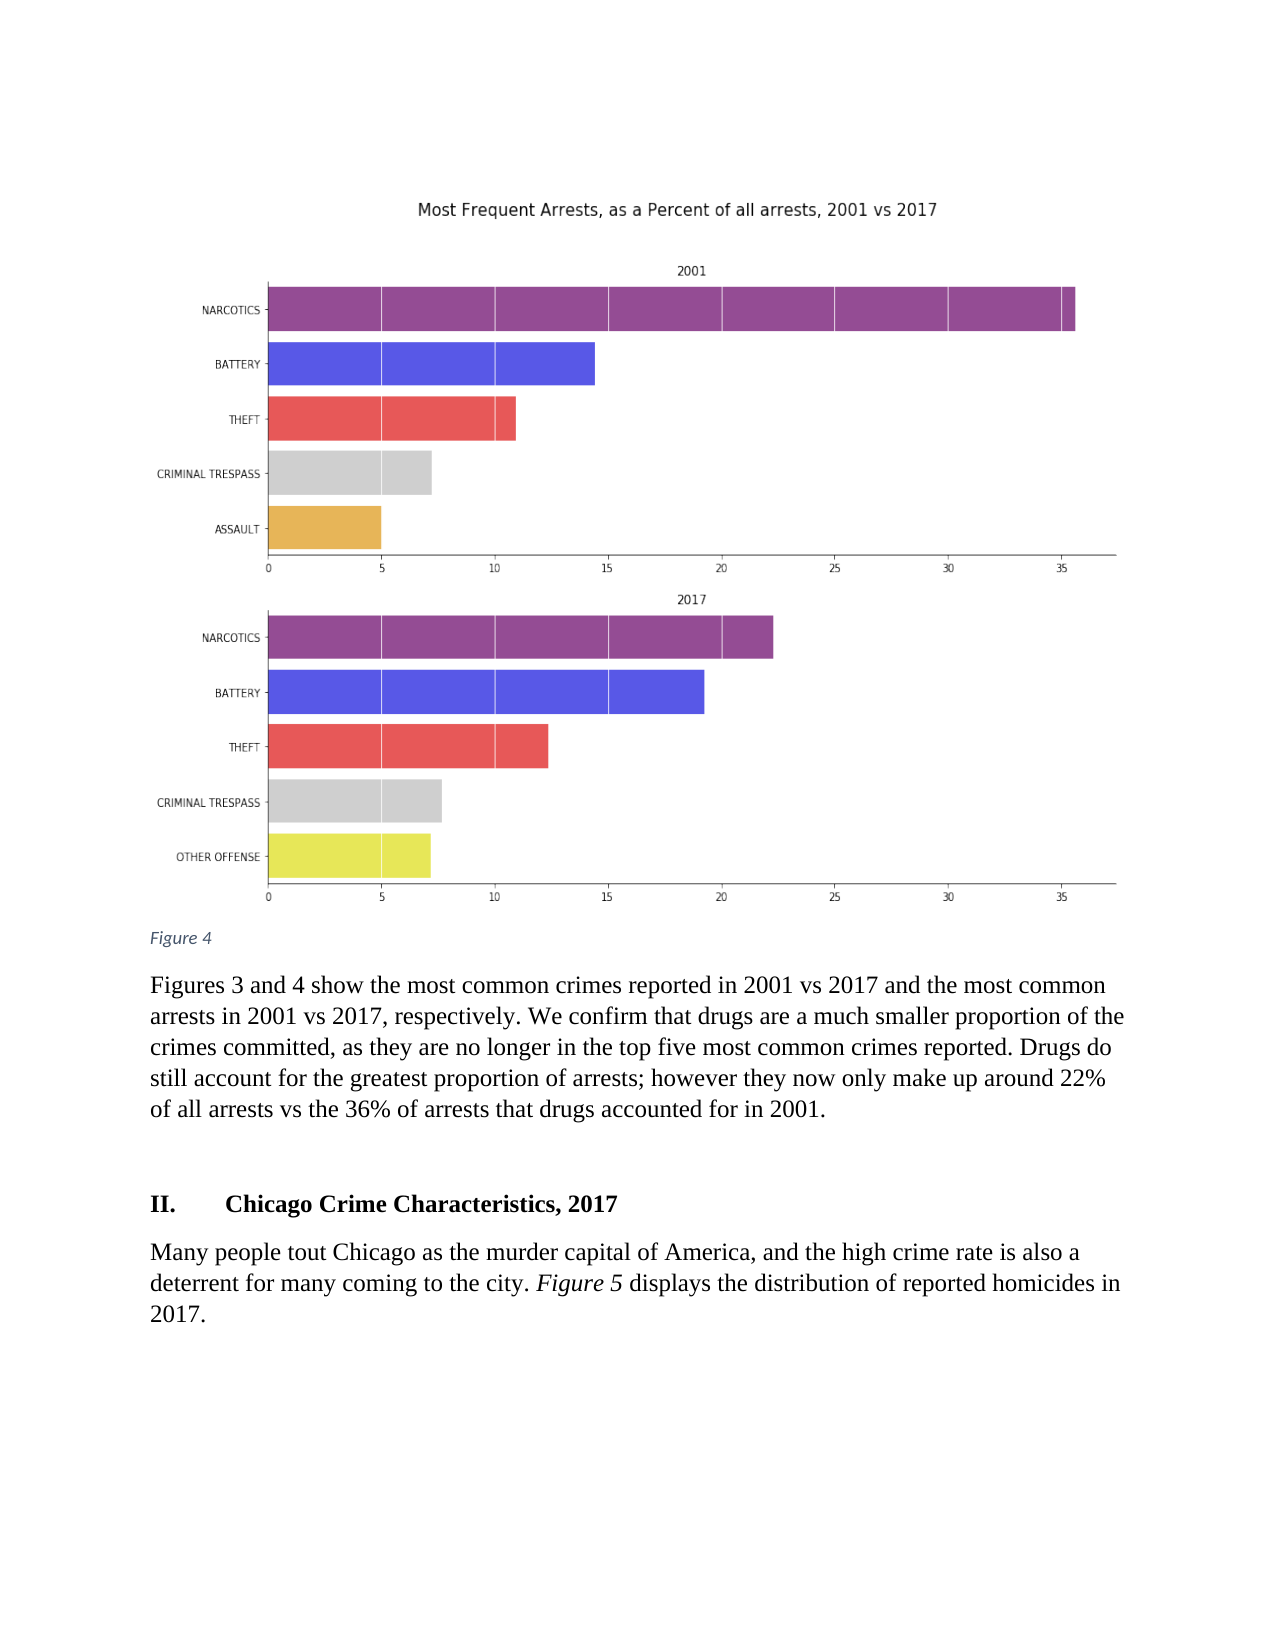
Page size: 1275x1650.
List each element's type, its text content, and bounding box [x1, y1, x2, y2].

text Many people tout Chicago as the murder capital of America, and the high crime rate is also a deterrent for many coming to the city. Figure 5 displays the distribution of reported homicides in 2017. [150, 1237, 1125, 1328]
text Figures 3 and 4 show the most common crimes reported in 2001 vs 2017 and the most common arrests in 2001 vs 2017, respectively. We confirm that drugs are a much smaller proportion of the crimes committed, as they are no longer in the top five most common crimes reported. Drugs do still account for the greatest proportion of arrests; however they now only make up around 22% of all arrests vs the 36% of arrests that drugs accounted for in 2001. [150, 970, 1125, 1123]
list Chicago Crime Characteristics, 2017 [150, 1189, 1125, 1218]
picture [150, 195, 1125, 910]
